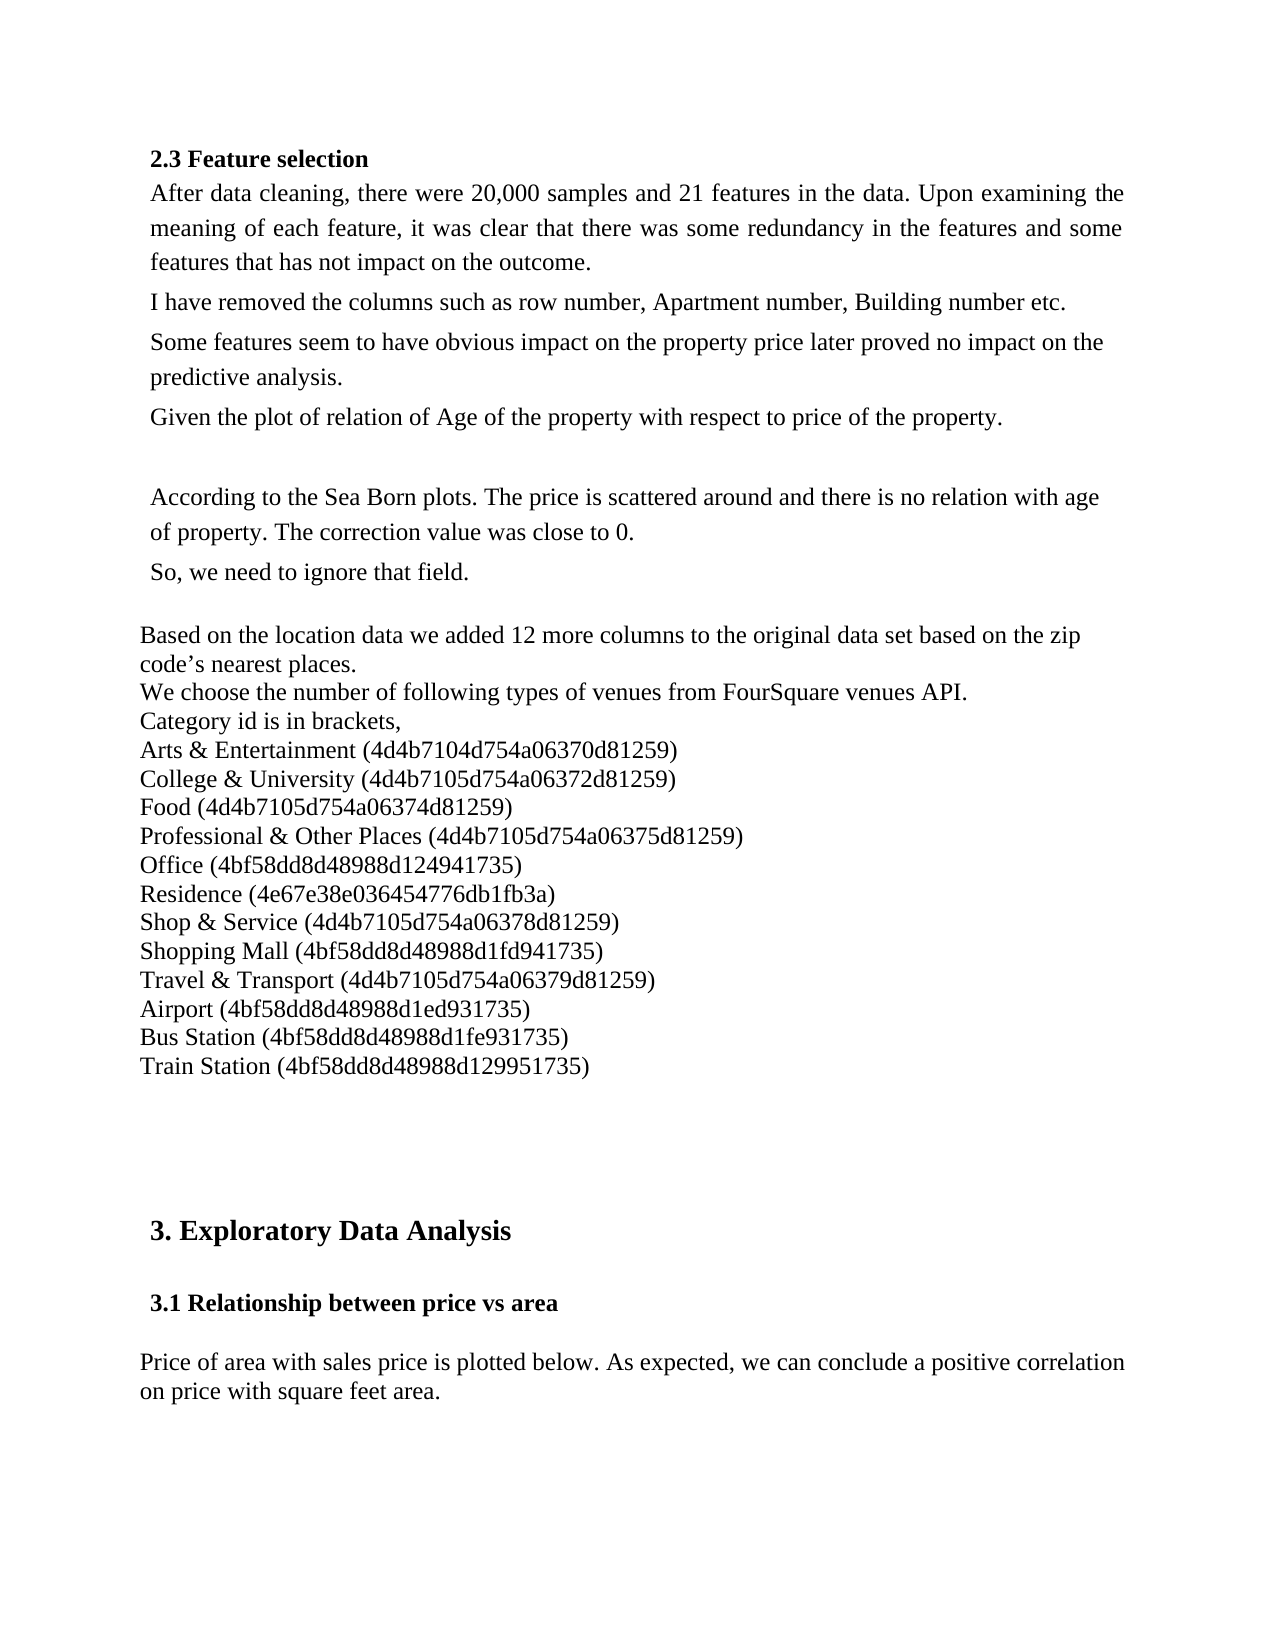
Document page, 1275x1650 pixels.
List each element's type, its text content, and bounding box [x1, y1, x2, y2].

text Given the plot of relation of Age of the property with respect to price of the property. [150, 402, 1124, 431]
text Shop & Service (4d4b7105d754a06378d81259) [139, 907, 1139, 936]
text Shopping Mall (4bf58dd8d48988d1fd941735) [139, 936, 1139, 965]
subtitle Relationship between price vs area [150, 1288, 1139, 1316]
text So, we need to ignore that field. [150, 557, 1124, 585]
text Price of area with sales price is plotted below. As expected, we can conclude a positive correlation on price with square feet area. [139, 1347, 1139, 1405]
text Travel & Transport (4d4b7105d754a06379d81259) [139, 965, 1139, 994]
subtitle Feature selection [150, 144, 1139, 172]
text Residence (4e67e38e036454776db1fb3a) [139, 879, 1139, 907]
text Some features seem to have obvious impact on the property price later proved no impact on the predictive analysis. [150, 327, 1124, 391]
text College & University (4d4b7105d754a06372d81259) [139, 764, 1139, 792]
text We choose the number of following types of venues from FourSquare venues API. [139, 677, 1139, 706]
text After data cleaning, there were 20,000 samples and 21 features in the data. Upon examining the meaning of each feature, it was clear that there was some redundancy in the features and some features that has not impact on the outcome. [150, 178, 1124, 276]
text Train Station (4bf58dd8d48988d129951735) [139, 1051, 1139, 1080]
text Professional & Other Places (4d4b7105d754a06375d81259) [139, 821, 1139, 850]
text Food (4d4b7105d754a06374d81259) [139, 792, 1139, 821]
text Airport (4bf58dd8d48988d1ed931735) [139, 994, 1139, 1022]
text Office (4bf58dd8d48988d124941735) [139, 850, 1139, 879]
text According to the Sea Born plots. The price is scattered around and there is no relation with age of property. The correction value was close to 0. [150, 482, 1124, 545]
text Bus Station (4bf58dd8d48988d1fe931735) [139, 1022, 1139, 1051]
subtitle Exploratory Data Analysis [150, 1213, 1139, 1247]
text Arts & Entertainment (4d4b7104d754a06370d81259) [139, 735, 1139, 764]
text Category id is in brackets, [139, 706, 1139, 735]
text I have removed the columns such as row number, Apartment number, Building number etc. [150, 287, 1124, 316]
text Based on the location data we added 12 more columns to the original data set based on the zip code’s nearest places. [139, 620, 1139, 677]
